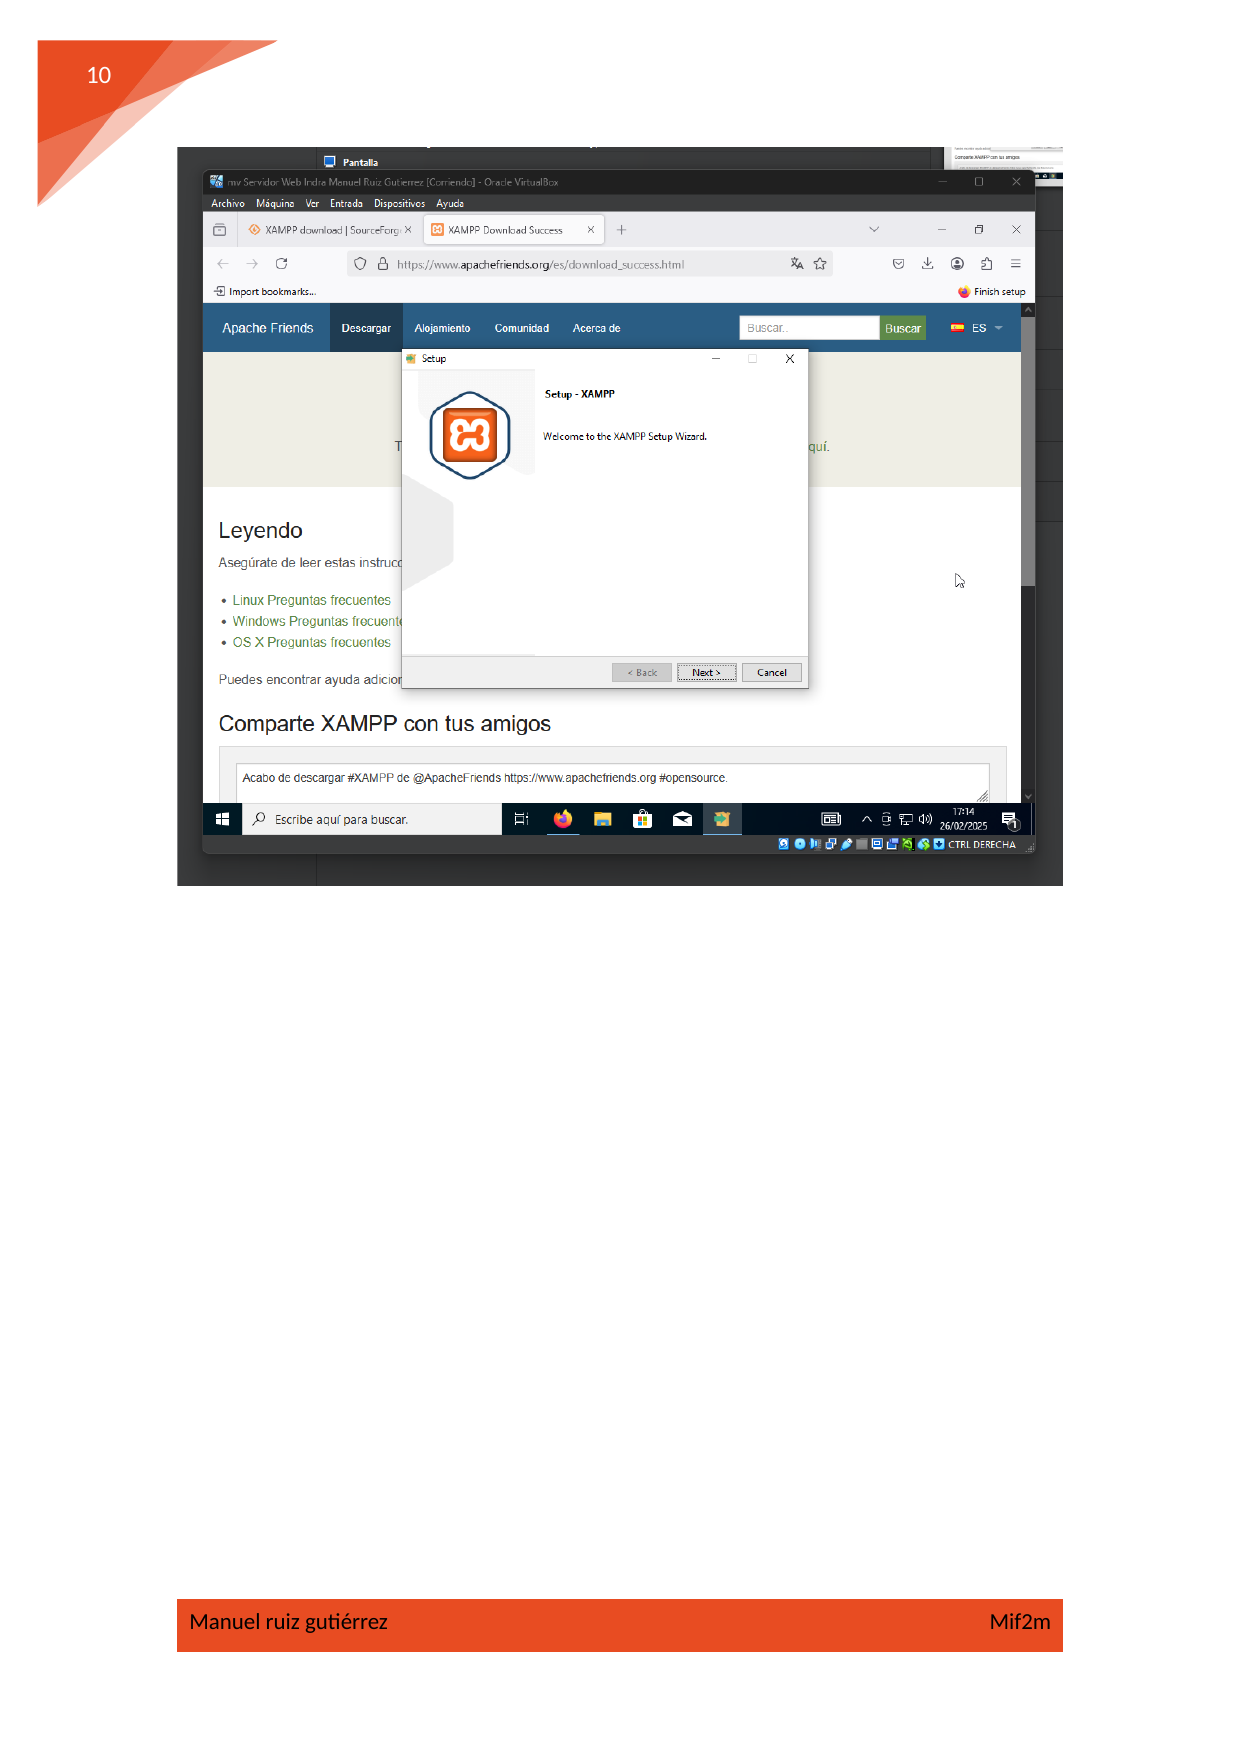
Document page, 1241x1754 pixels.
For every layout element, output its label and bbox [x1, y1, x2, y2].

picture [37, 40, 1063, 886]
